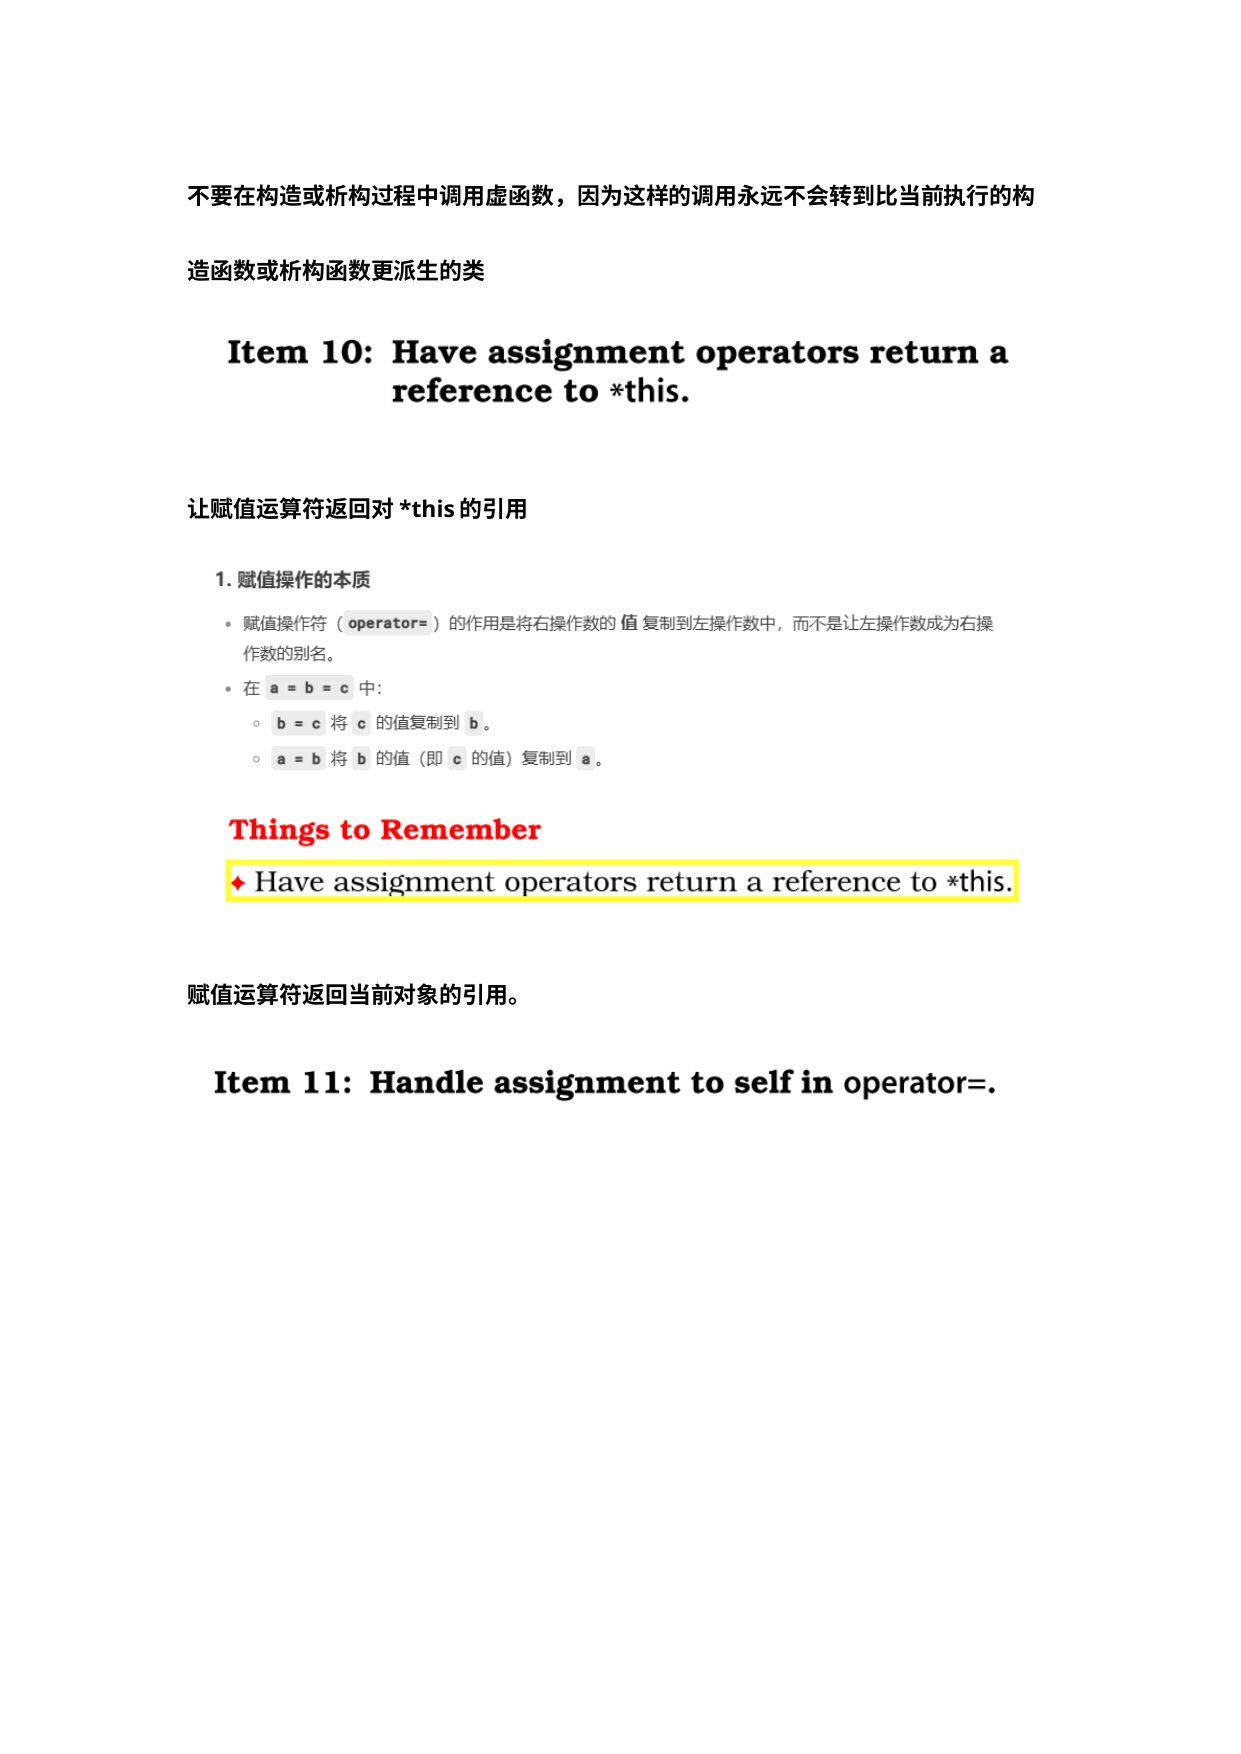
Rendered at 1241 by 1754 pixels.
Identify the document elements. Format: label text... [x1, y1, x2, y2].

picture [187, 1048, 1053, 1109]
text 赋值运算符返回当前对象的引用。 [187, 961, 1053, 1026]
text 让赋值运算符返回对 *this的引用 [187, 474, 1053, 539]
text 不要在构造或析构过程中调用虚函数，因为这样的调用永远不会转到比当前执行的构造函数或析构函数更派生的类 [187, 162, 1053, 302]
picture [187, 810, 1053, 934]
picture [187, 323, 1053, 424]
picture [187, 561, 1053, 788]
